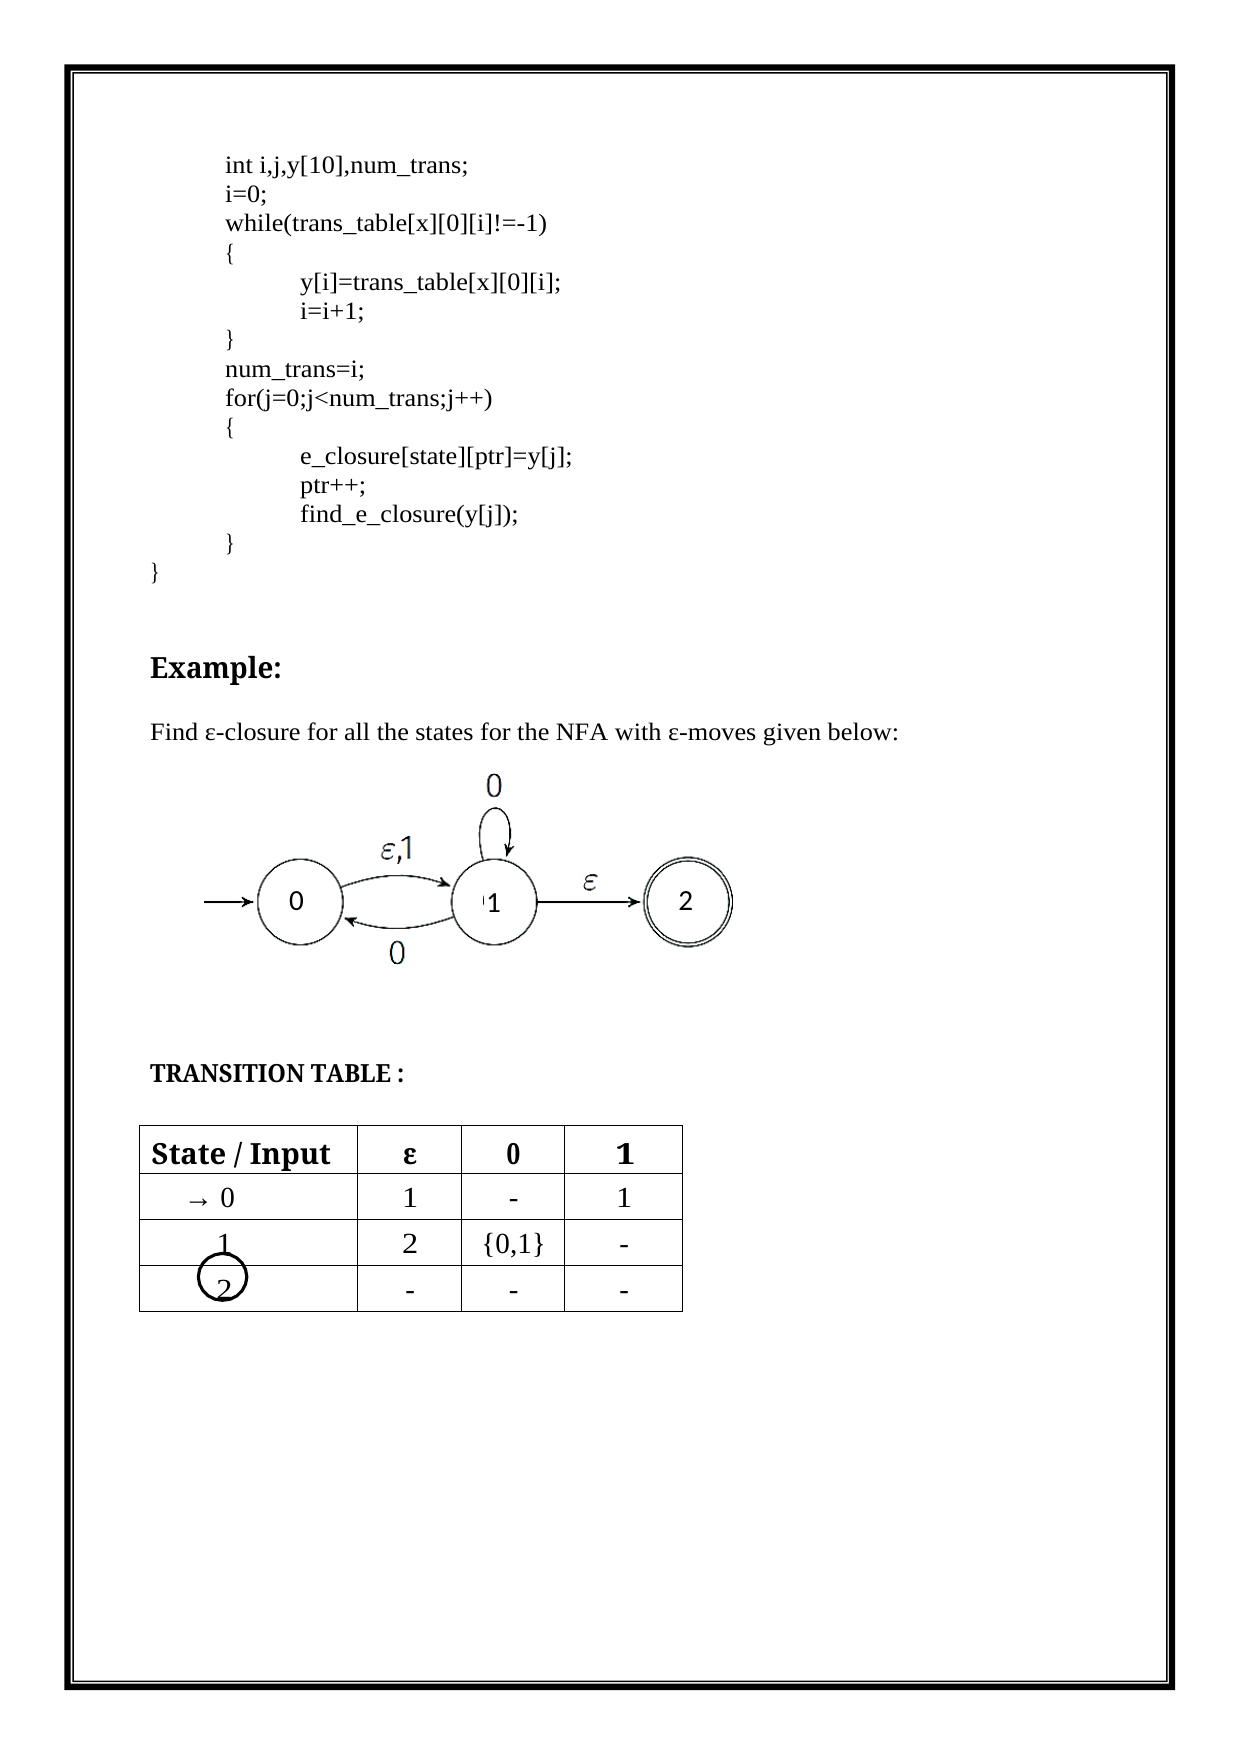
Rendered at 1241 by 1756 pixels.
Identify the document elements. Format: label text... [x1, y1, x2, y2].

table_header ε [358, 1126, 461, 1173]
text } [225, 528, 1148, 557]
picture [204, 773, 733, 965]
table_cell - [358, 1266, 461, 1311]
text while(trans_table[x][0][i]!=-1) [225, 208, 1148, 237]
text num_trans=i; for(j=0;j<num_trans;j++) [225, 354, 515, 412]
text y[i]=trans_table[x][0][i]; i=i+1; [300, 267, 564, 324]
text Find ε-closure for all the states for the NFA with ε-moves given below: [150, 717, 1148, 746]
table_cell - [462, 1174, 564, 1218]
table_cell 1 [358, 1174, 461, 1218]
text e_closure[state][ptr]=y[j]; ptr++; find_e_closure(y[j]); [300, 441, 583, 528]
table_cell → 0 [140, 1174, 357, 1218]
table_cell - [565, 1266, 682, 1311]
text TRANSITION TABLE : [150, 1056, 1148, 1090]
table_cell 2 [140, 1266, 357, 1311]
table_cell - [565, 1220, 682, 1265]
text int i,j,y[10],num_trans; i=0; [225, 150, 502, 208]
table_cell 1 [565, 1174, 682, 1218]
table_cell 1 [140, 1220, 357, 1265]
table_cell - [462, 1266, 564, 1311]
table_header 0 [462, 1126, 564, 1173]
text } [150, 557, 1148, 586]
subtitle Example: [150, 647, 1148, 687]
table_header State / Input [140, 1126, 357, 1173]
text { [225, 238, 1148, 266]
table_cell 2 [358, 1220, 461, 1265]
table_cell {0,1} [462, 1220, 564, 1265]
text } [225, 325, 1148, 353]
table_header 1 [565, 1126, 682, 1173]
text { [225, 412, 1148, 441]
